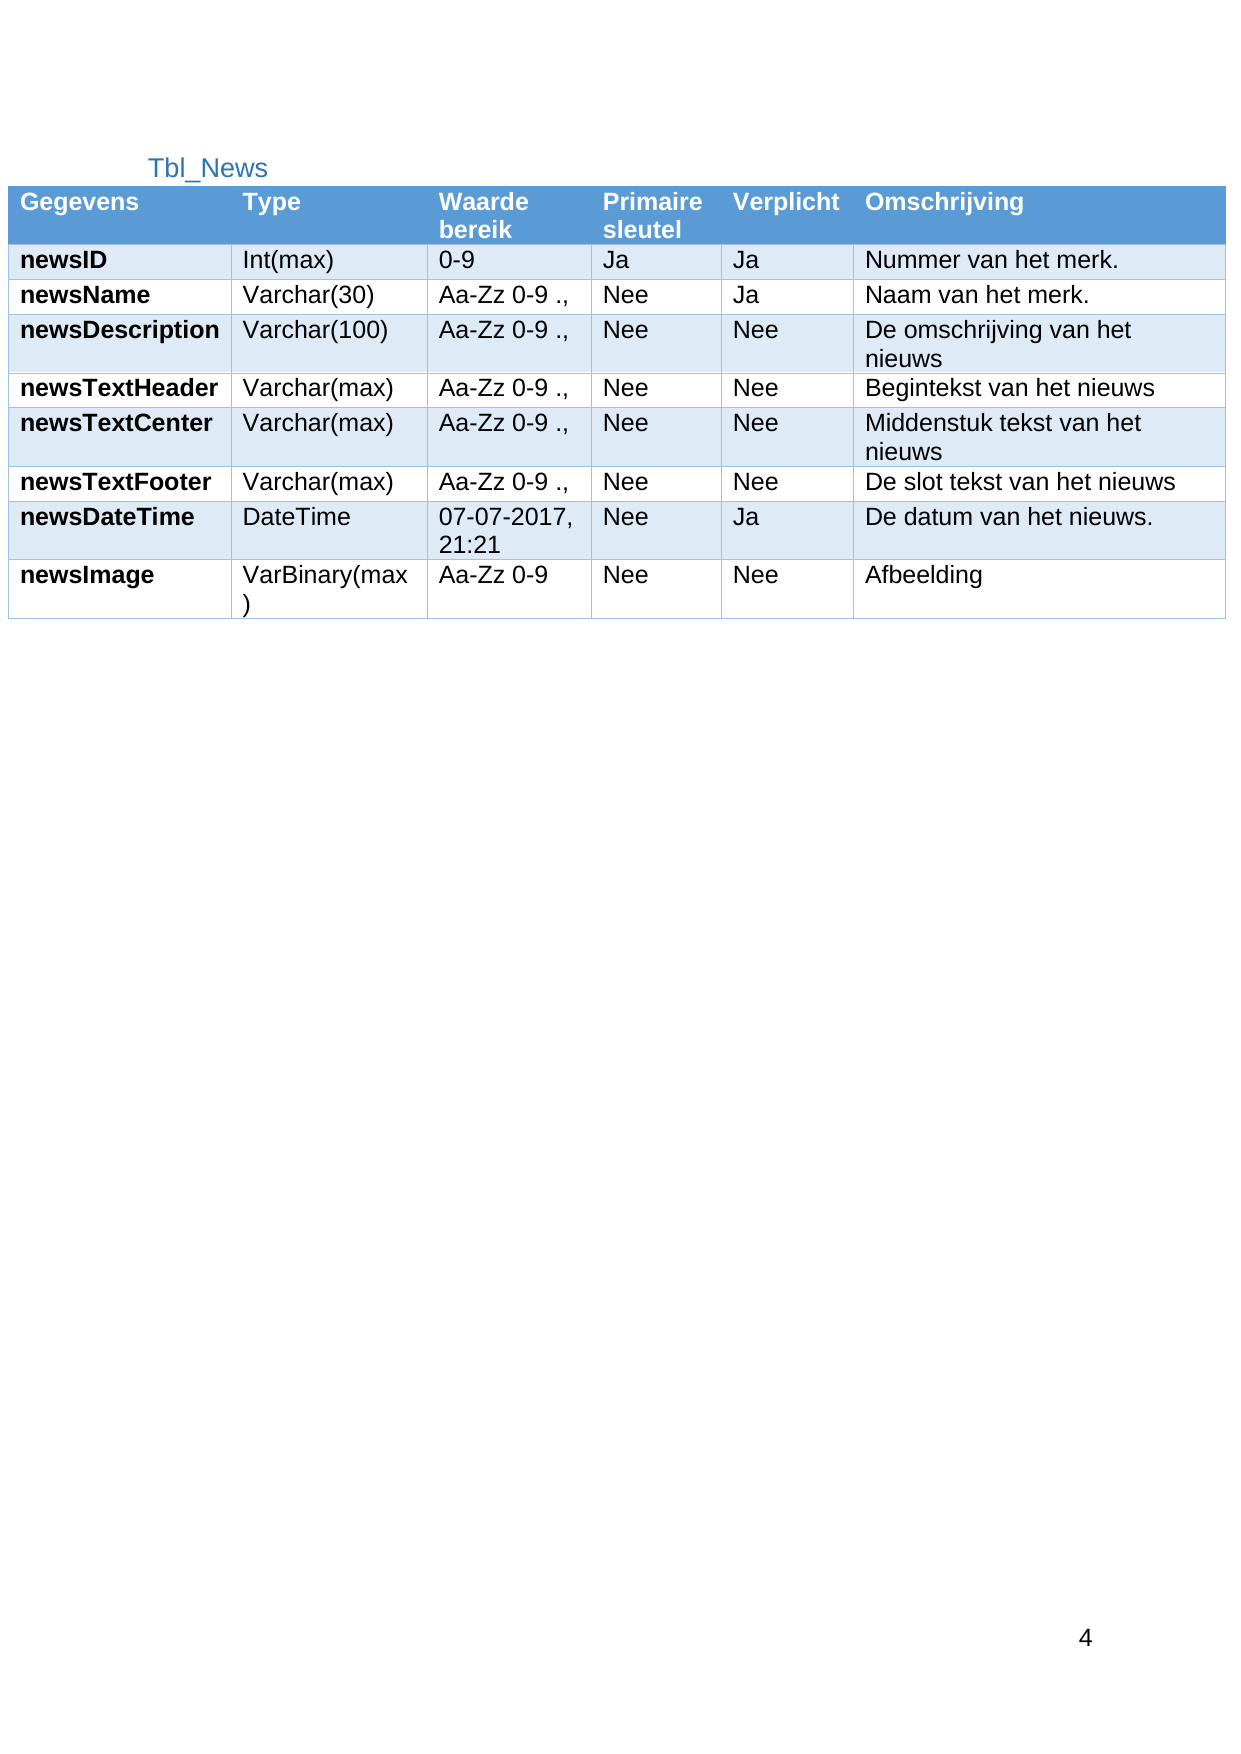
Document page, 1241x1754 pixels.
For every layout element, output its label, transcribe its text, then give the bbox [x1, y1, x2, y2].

table_cell Aa-Zz 0-9 ., [428, 315, 591, 372]
table_header Type [232, 187, 427, 244]
table_cell newsTextCenter [9, 408, 231, 466]
table_cell newsImage [9, 560, 231, 618]
table_header Gegevens [9, 187, 231, 244]
table_cell 07-07-2017, 21:21 [428, 502, 591, 559]
table_cell 0-9 [428, 245, 591, 279]
table_cell Aa-Zz 0-9 ., [428, 374, 591, 407]
table_cell Begintekst van het nieuws [854, 374, 1225, 407]
table_cell Varchar(max) [232, 467, 427, 501]
table_header Omschrijving [854, 187, 1225, 244]
table_cell De omschrijving van het nieuws [854, 315, 1225, 372]
table_cell Aa-Zz 0-9 [428, 560, 591, 618]
table_cell Varchar(30) [232, 280, 427, 314]
table_cell Nee [592, 502, 721, 559]
table_cell Varchar(100) [232, 315, 427, 372]
table_cell Nee [592, 467, 721, 501]
table_cell Nummer van het merk. [854, 245, 1225, 279]
table_cell Afbeelding [854, 560, 1225, 618]
table_cell newsTextFooter [9, 467, 231, 501]
table_cell Int(max) [232, 245, 427, 279]
table_cell Nee [722, 315, 853, 372]
table_cell VarBinary(max) [232, 560, 427, 618]
table_cell Nee [722, 374, 853, 407]
table_header Verplicht [722, 187, 853, 244]
table_cell Middenstuk tekst van het nieuws [854, 408, 1225, 466]
table_cell Ja [592, 245, 721, 279]
table_cell newsID [9, 245, 231, 279]
table_cell newsDescription [9, 315, 231, 372]
table_cell Nee [592, 408, 721, 466]
subtitle Tbl_News [148, 152, 1093, 183]
table_cell Naam van het merk. [854, 280, 1225, 314]
table_cell Aa-Zz 0-9 ., [428, 408, 591, 466]
table_cell DateTime [232, 502, 427, 559]
table_cell Nee [592, 280, 721, 314]
table_cell De datum van het nieuws. [854, 502, 1225, 559]
table_cell Nee [592, 315, 721, 372]
table_cell Nee [722, 408, 853, 466]
table_cell Ja [722, 245, 853, 279]
table_cell newsDateTime [9, 502, 231, 559]
table_cell Nee [722, 560, 853, 618]
table_cell Aa-Zz 0-9 ., [428, 467, 591, 501]
table_cell Varchar(max) [232, 374, 427, 407]
table_cell Nee [592, 560, 721, 618]
table_cell Nee [722, 467, 853, 501]
table_cell Ja [722, 502, 853, 559]
table_cell newsName [9, 280, 231, 314]
table_cell Varchar(max) [232, 408, 427, 466]
table_header Primaire sleutel [592, 187, 721, 244]
table_cell newsTextHeader [9, 374, 231, 407]
table_cell Ja [722, 280, 853, 314]
table_cell Aa-Zz 0-9 ., [428, 280, 591, 314]
table_cell De slot tekst van het nieuws [854, 467, 1225, 501]
table_header Waarde bereik [428, 187, 591, 244]
table_cell Nee [592, 374, 721, 407]
